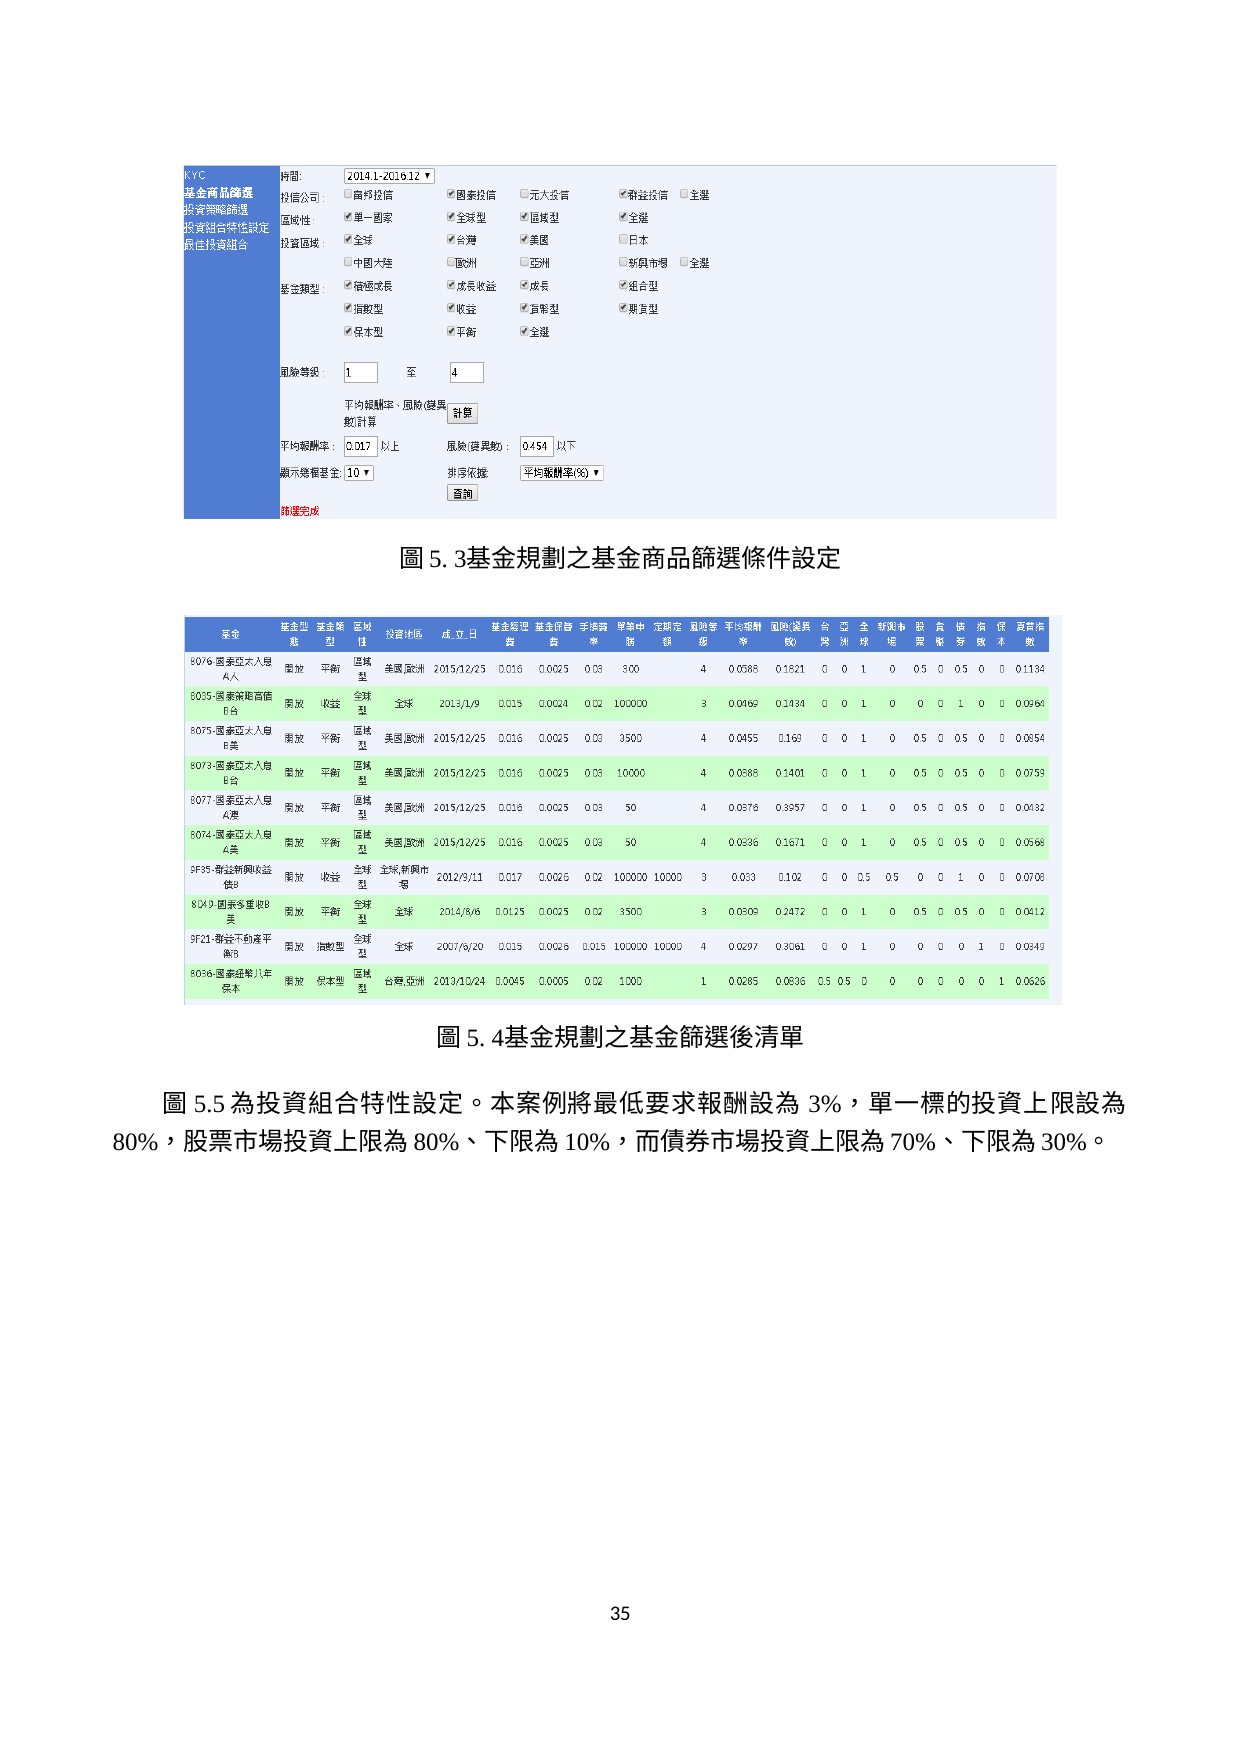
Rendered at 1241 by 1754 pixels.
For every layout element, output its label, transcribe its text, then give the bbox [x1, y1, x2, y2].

text 圖5. 4基金規劃之基金篩選後清單 [112, 1017, 1128, 1054]
text 圖5. 3基金規劃之基金商品篩選條件設定 [112, 537, 1128, 575]
text 圖5.5為投資組合特性設定。本案例將最低要求報酬設為3%，單一標的投資上限設為80%，股票市場投資上限為80%、下限為10%，而債券市場投資上限為70%、下限為30%。 [112, 1083, 1128, 1158]
picture [183, 162, 1057, 519]
picture [184, 615, 1062, 1005]
